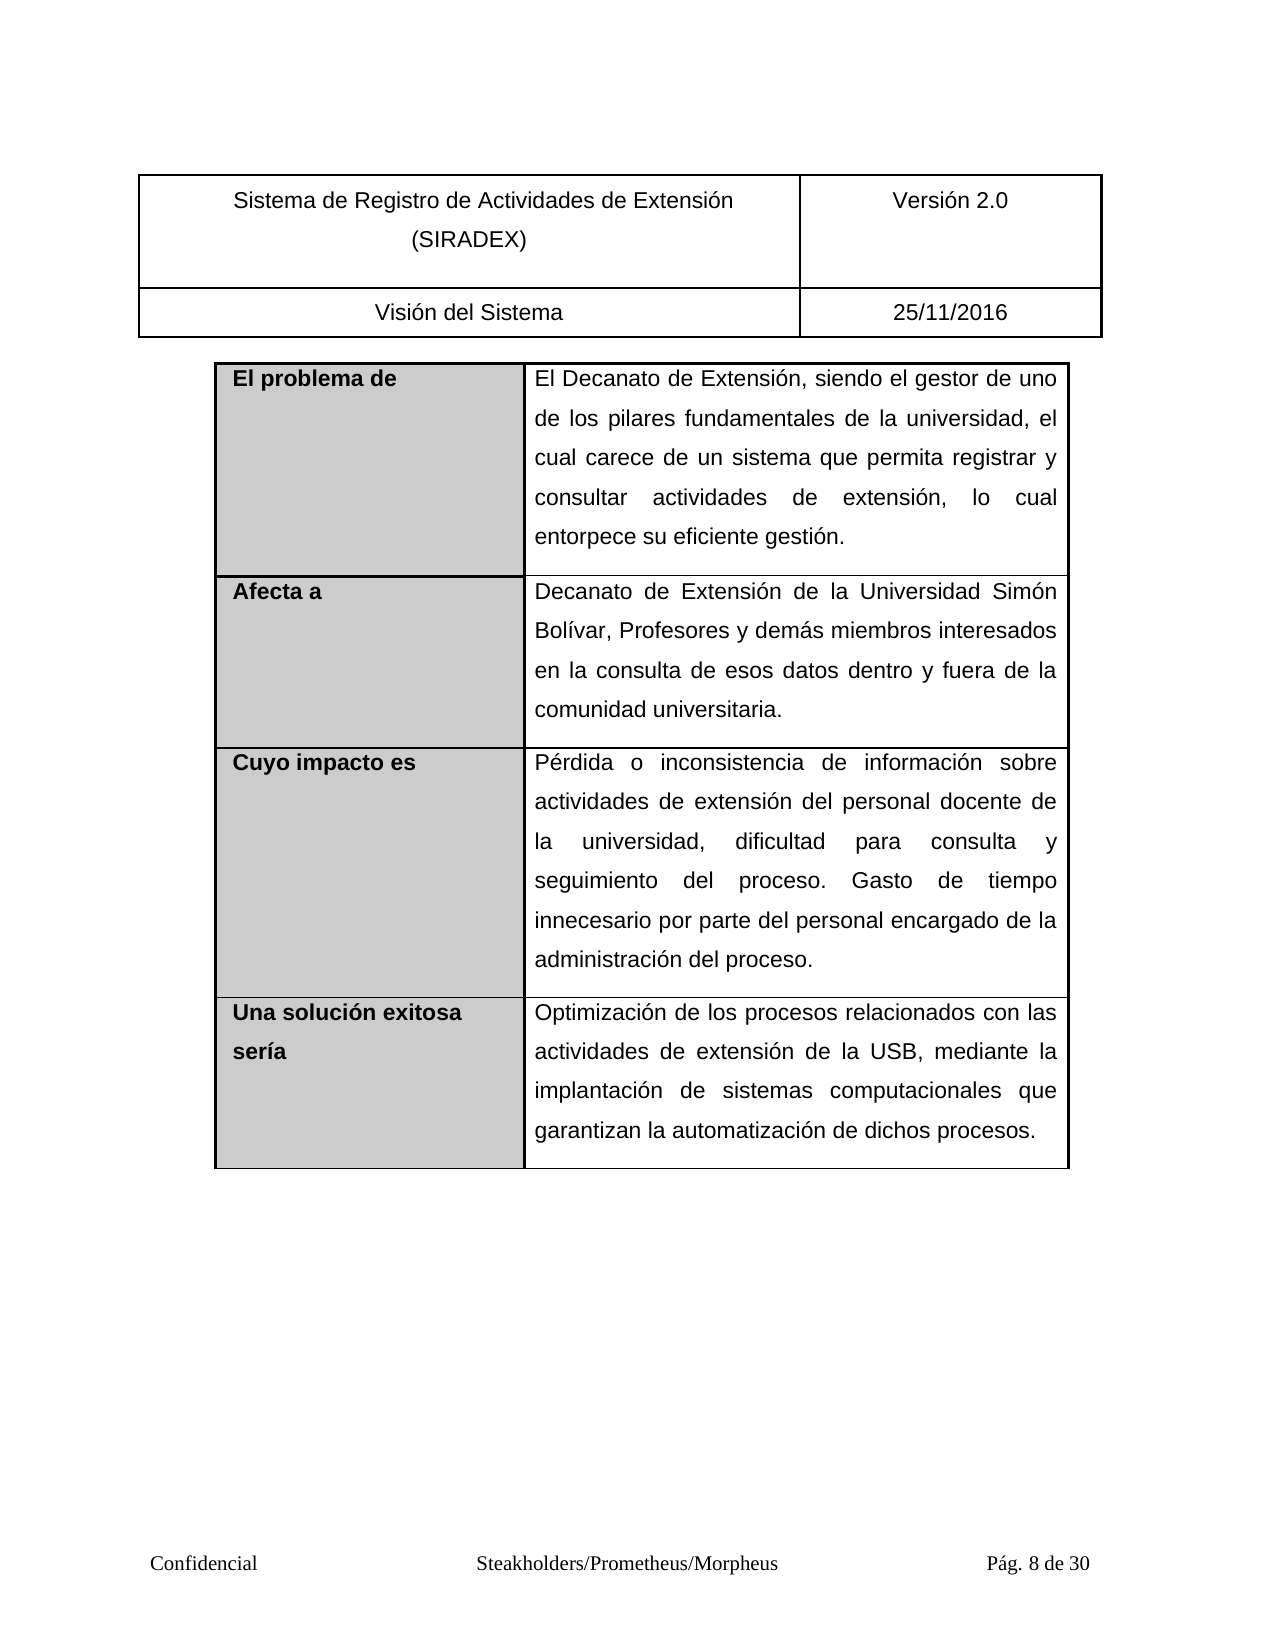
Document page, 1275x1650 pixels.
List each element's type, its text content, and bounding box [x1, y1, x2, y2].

table_header El problema de [217, 365, 523, 575]
table_cell Decanato de Extensión de la Universidad Simón Bolívar, Profesores y demás miembros interesados en la consulta de esos datos dentro y fuera de la comunidad universitaria. [526, 576, 1067, 747]
table_cell Afecta a [217, 578, 523, 747]
table_cell Pérdida o inconsistencia de información sobre actividades de extensión del personal docente de la universidad, dificultad para consulta y seguimiento del proceso. Gasto de tiempo innecesario por parte del personal encargado de la administración del proceso. [526, 749, 1067, 997]
table_cell Optimización de los procesos relacionados con las actividades de extensión de la USB, mediante la implantación de sistemas computacionales que garantizan la automatización de dichos procesos. [526, 998, 1067, 1168]
table_header El Decanato de Extensión, siendo el gestor de uno de los pilares fundamentales de la universidad, el cual carece de un sistema que permita registrar y consultar actividades de extensión, lo cual entorpece su eficiente gestión. [526, 365, 1067, 575]
table_cell Una solución exitosa sería [217, 998, 523, 1168]
table_cell Cuyo impacto es [217, 749, 523, 997]
